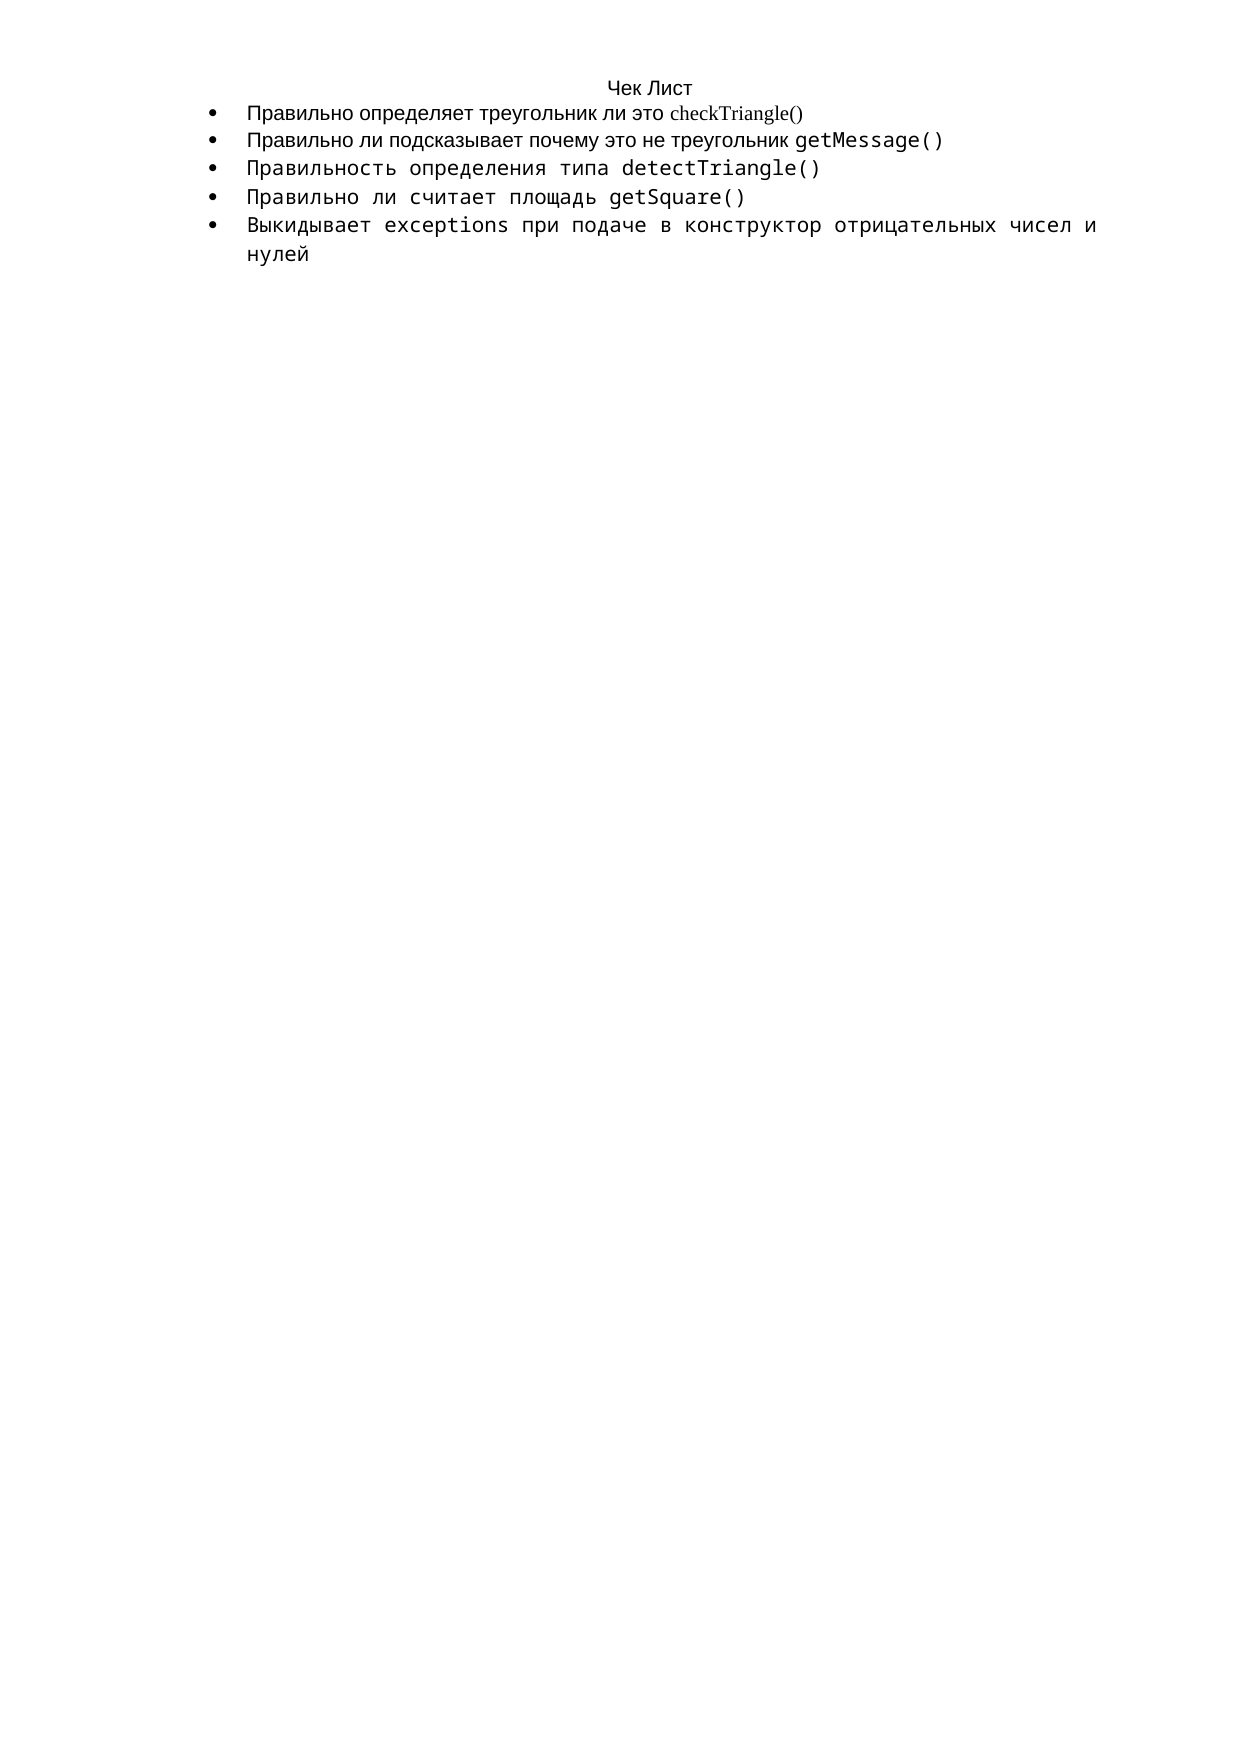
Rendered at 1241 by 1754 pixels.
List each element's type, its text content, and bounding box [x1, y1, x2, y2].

list Правильно определяет треугольник ли это checkTriangle() [209, 100, 1165, 125]
text Чек Лист [134, 75, 1165, 100]
list Правильно ли подсказывает почему это не треугольник getMessage() [209, 125, 1165, 153]
list Правильность определения типа detectTriangle() [209, 153, 1165, 182]
list Выкидывает exceptions при подаче в конструктор отрицательных чисел и нулей [209, 210, 1165, 267]
list Правильно ли считает площадь getSquare() [209, 182, 1165, 210]
